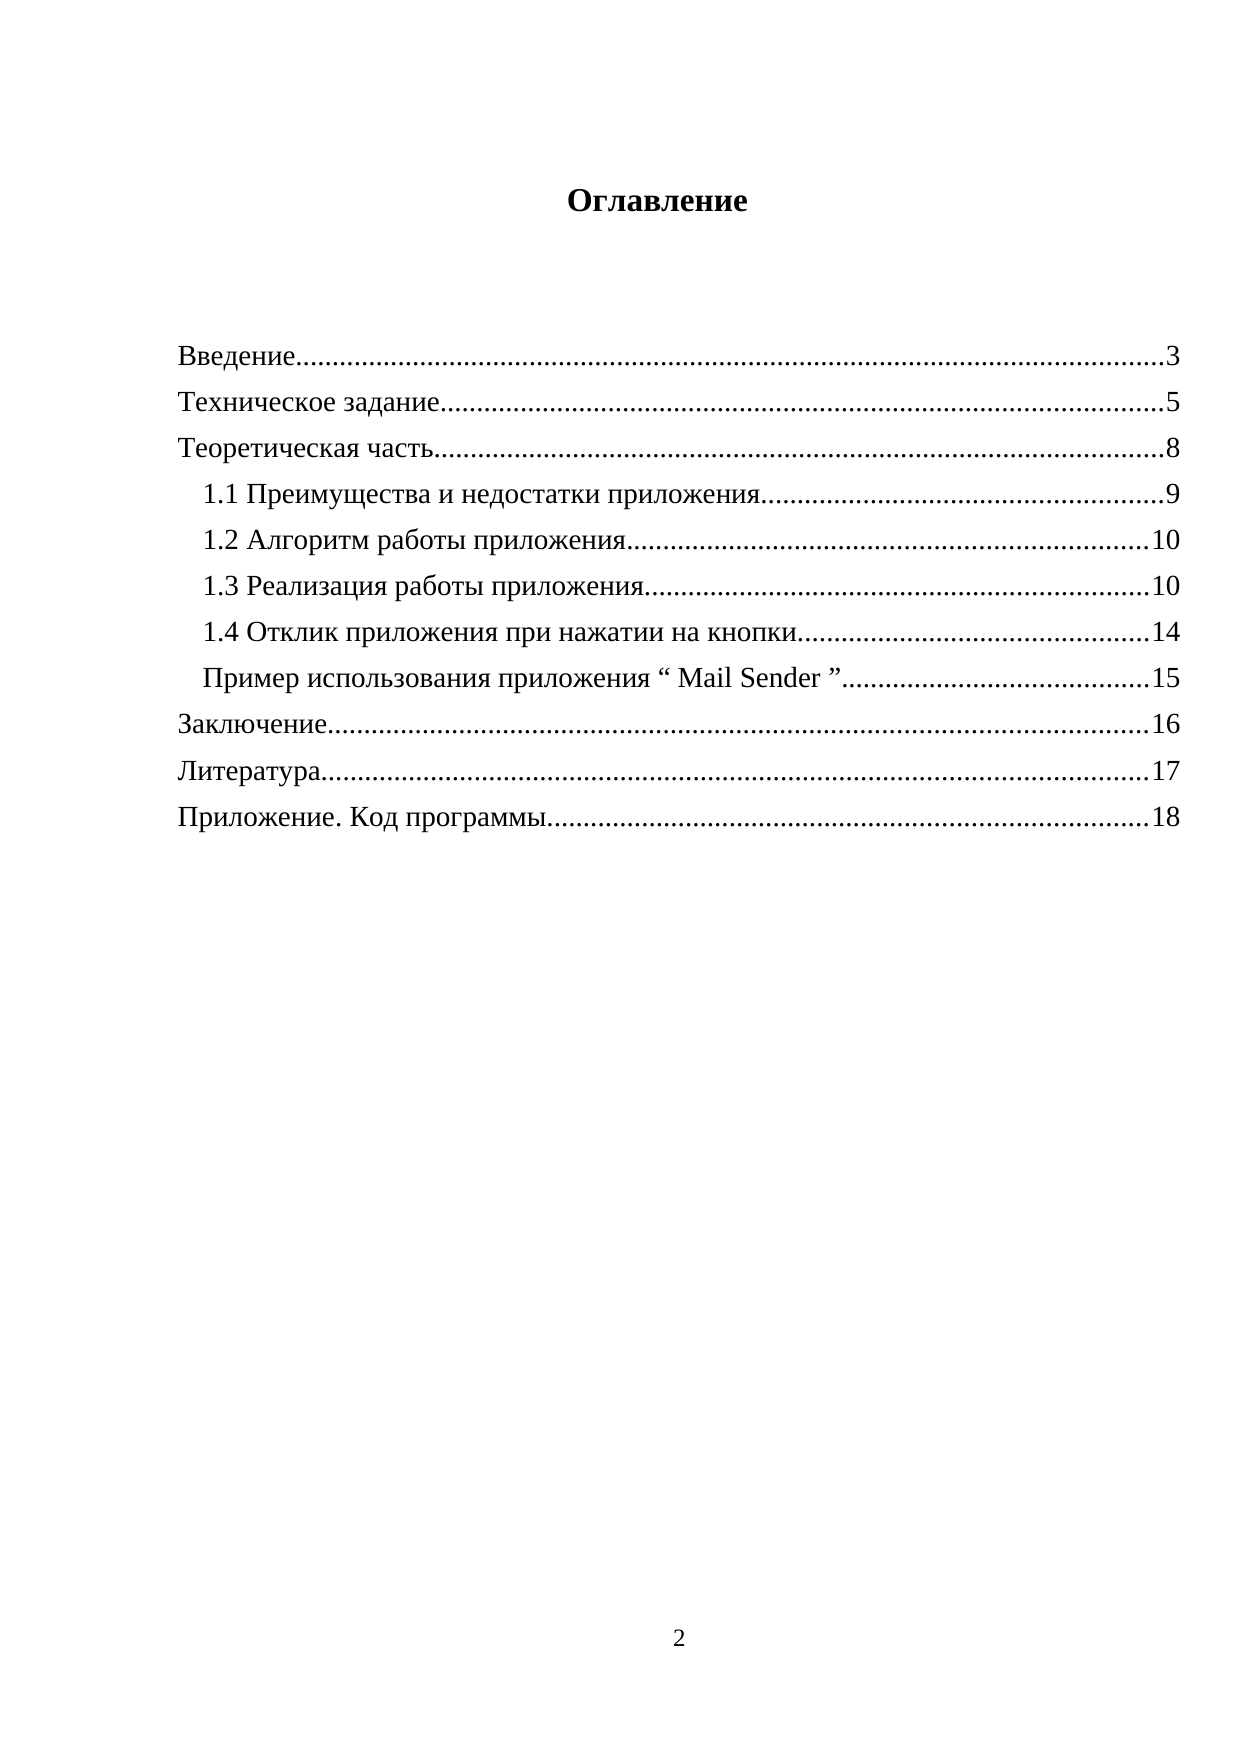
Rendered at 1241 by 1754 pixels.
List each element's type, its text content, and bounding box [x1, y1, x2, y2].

text Оглавление [177, 181, 1181, 219]
